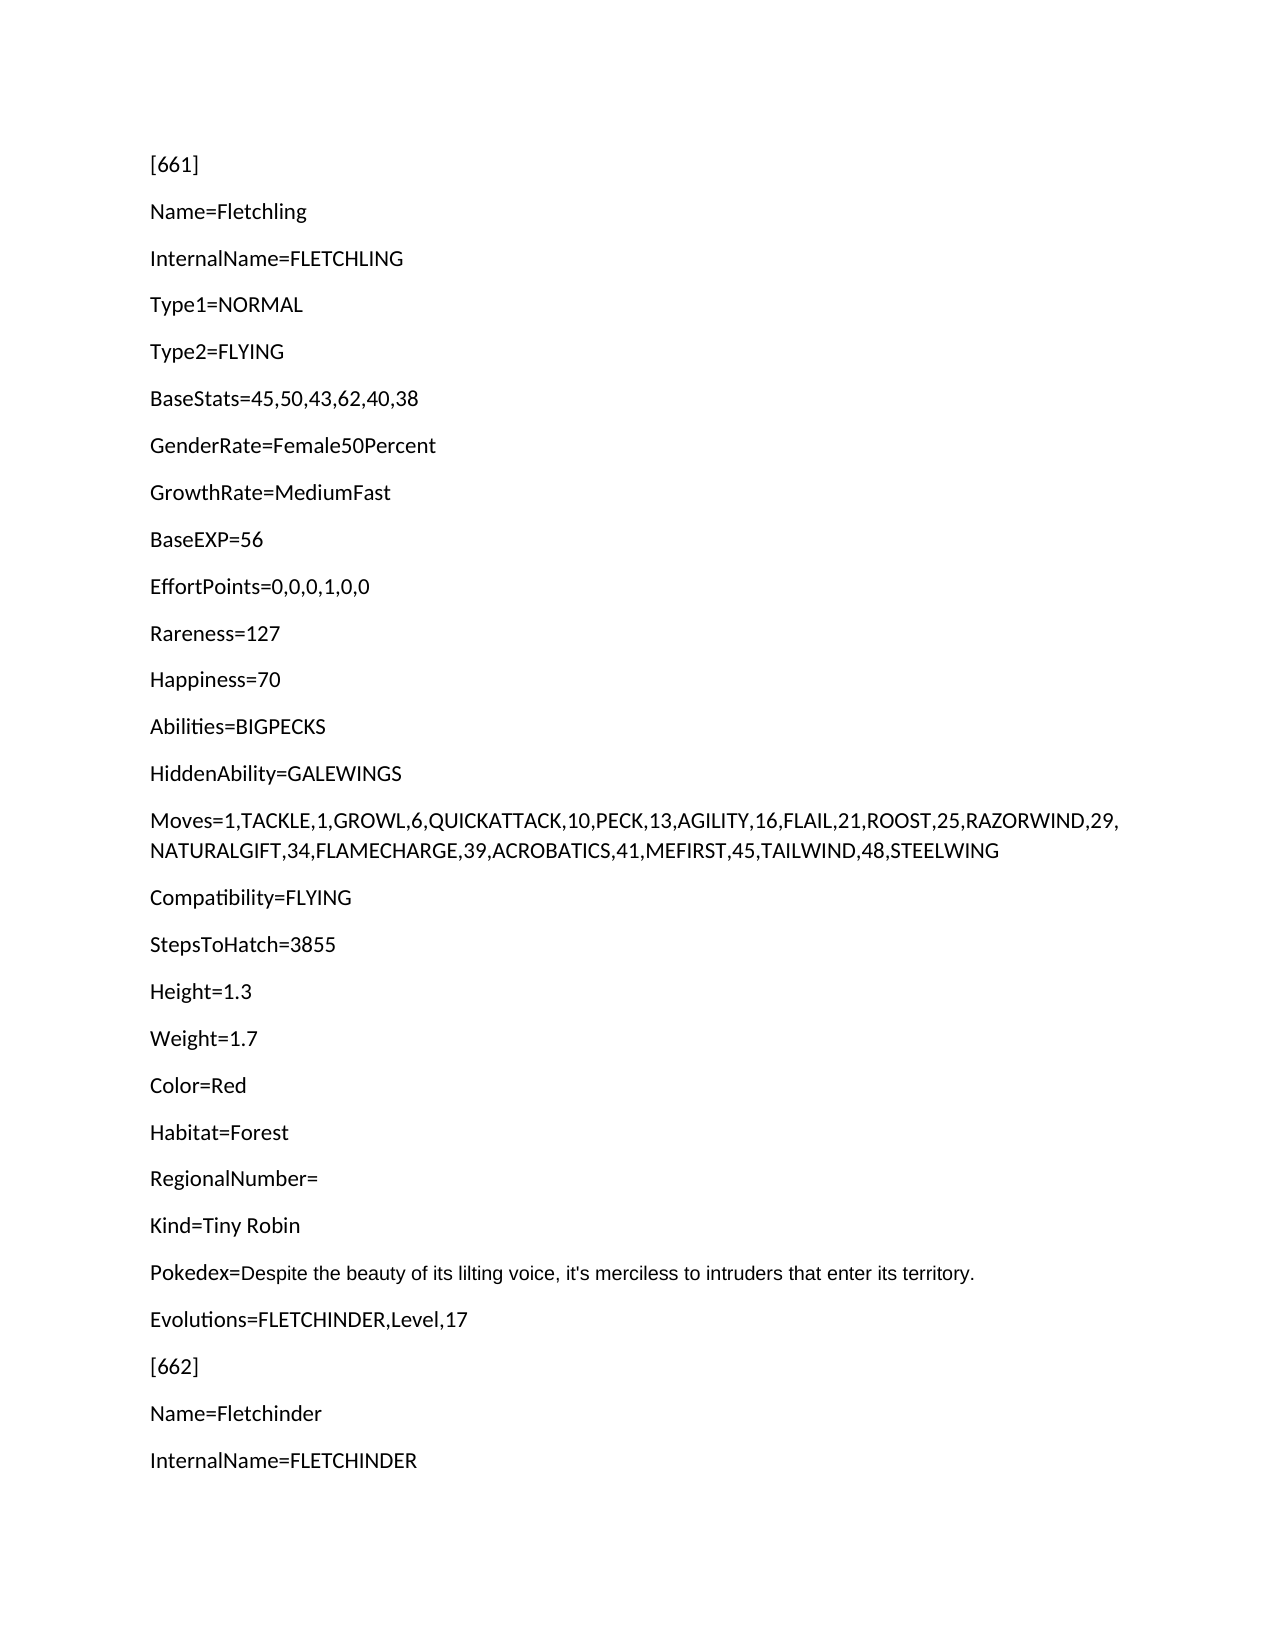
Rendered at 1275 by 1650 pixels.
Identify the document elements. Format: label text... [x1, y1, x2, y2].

text Weight=1.7 [150, 1024, 1125, 1052]
text Abilities=BIGPECKS [150, 712, 1125, 741]
text [661] [150, 150, 1125, 178]
text [662] [150, 1352, 1125, 1380]
text Evolutions=FLETCHINDER,Level,17 [150, 1305, 1125, 1333]
text Height=1.3 [150, 977, 1125, 1005]
text Habitat=Forest [150, 1118, 1125, 1146]
text StepsToHatch=3855 [150, 930, 1125, 958]
text GrowthRate=MediumFast [150, 478, 1125, 506]
text Rareness=127 [150, 619, 1125, 647]
text Pokedex=Despite the beauty of its lilting voice, it's merciless to intruders that enter its territory. [150, 1258, 1125, 1286]
text BaseStats=45,50,43,62,40,38 [150, 384, 1125, 412]
text InternalName=FLETCHLING [150, 244, 1125, 272]
text Kind=Tiny Robin [150, 1211, 1125, 1239]
text Happiness=70 [150, 666, 1125, 694]
text InternalName=FLETCHINDER [150, 1446, 1125, 1474]
text GenderRate=Female50Percent [150, 431, 1125, 459]
text RegionalNumber= [150, 1164, 1125, 1193]
text Name=Fletchinder [150, 1399, 1125, 1427]
text Compatibility=FLYING [150, 883, 1125, 911]
text Name=Fletchling [150, 197, 1125, 225]
text Moves=1,TACKLE,1,GROWL,6,QUICKATTACK,10,PECK,13,AGILITY,16,FLAIL,21,ROOST,25,RAZORWIND,29,NATURALGIFT,34,FLAMECHARGE,39,ACROBATICS,41,MEFIRST,45,TAILWIND,48,STEELWING [150, 806, 1125, 864]
text EffortPoints=0,0,0,1,0,0 [150, 572, 1125, 600]
text Type1=NORMAL [150, 291, 1125, 319]
text HiddenAbility=GALEWINGS [150, 759, 1125, 787]
text BaseEXP=56 [150, 525, 1125, 553]
text Type2=FLYING [150, 337, 1125, 366]
text Color=Red [150, 1071, 1125, 1099]
